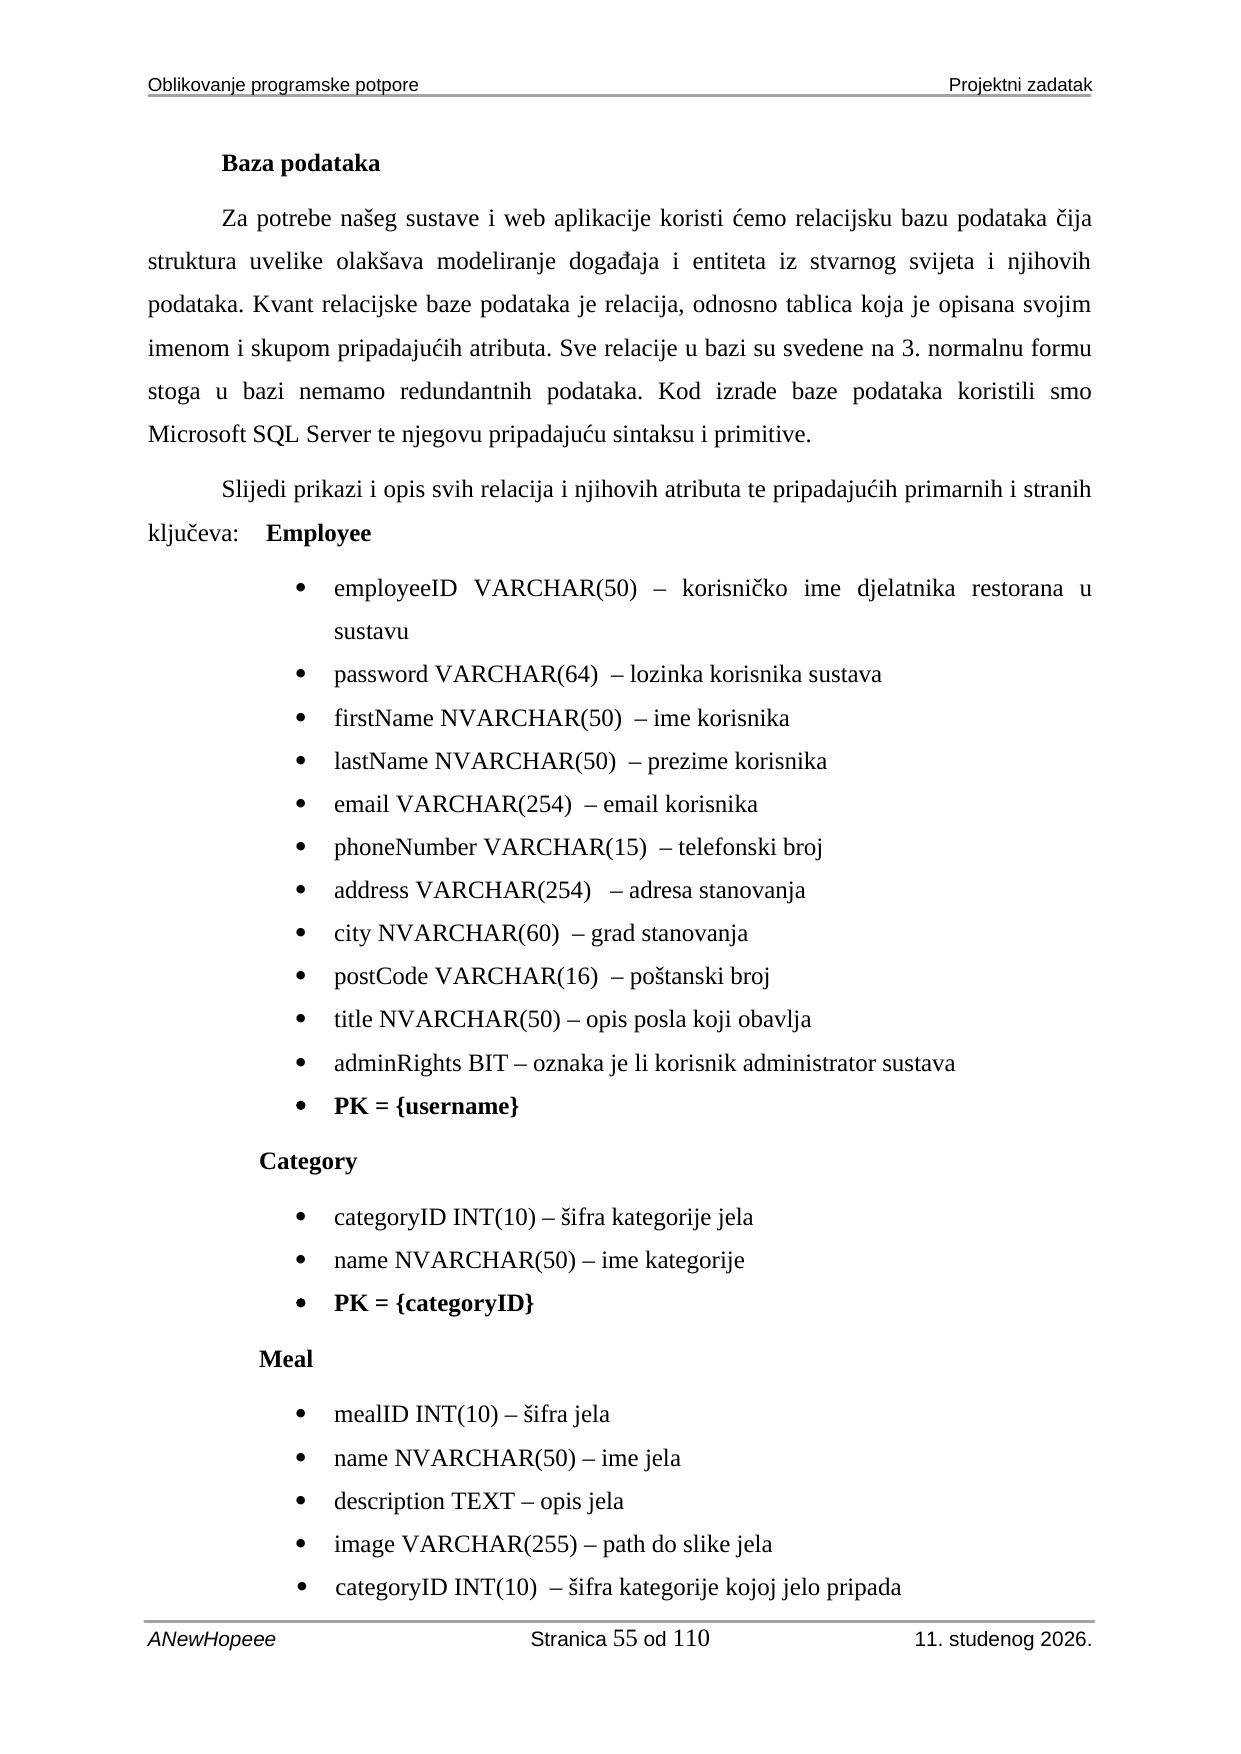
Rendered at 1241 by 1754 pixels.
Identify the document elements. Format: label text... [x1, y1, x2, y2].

list title NVARCHAR(50) – opis posla koji obavlja [296, 1004, 1093, 1033]
list name NVARCHAR(50) – ime jela [296, 1443, 1093, 1471]
text Category [259, 1146, 1093, 1175]
list PK = {username} [296, 1091, 1093, 1119]
text Slijedi prikazi i opis svih relacija i njihovih atributa te pripadajućih primarnih i stranih ključeva: Employee [148, 474, 1093, 546]
list city NVARCHAR(60) – grad stanovanja [296, 918, 1093, 947]
list categoryID INT(10) – šifra kategorije jela [296, 1202, 1093, 1231]
list image VARCHAR(255) – path do slike jela [296, 1529, 1093, 1558]
text Baza podataka [148, 148, 1093, 176]
list password VARCHAR(64) – lozinka korisnika sustava [296, 659, 1093, 688]
list phoneNumber VARCHAR(15) – telefonski broj [296, 832, 1093, 861]
list postCode VARCHAR(16) – poštanski broj [296, 961, 1093, 990]
text Za potrebe našeg sustave i web aplikacije koristi ćemo relacijsku bazu podataka čija struktura uvelike olakšava modeliranje događaja i entiteta iz stvarnog svijeta i njihovih podataka. Kvant relacijske baze podataka je relacija, odnosno tablica koja je opisana svojim imenom i skupom pripadajućih atributa. Sve relacije u bazi su svedene na 3. normalnu formu stoga u bazi nemamo redundantnih podataka. Kod izrade baze podataka koristili smo Microsoft SQL Server te njegovu pripadajuću sintaksu i primitive. [148, 203, 1093, 448]
list description TEXT – opis jela [296, 1486, 1093, 1514]
list adminRights BIT – oznaka je li korisnik administrator sustava [296, 1048, 1093, 1076]
list email VARCHAR(254) – email korisnika [296, 789, 1093, 818]
list name NVARCHAR(50) – ime kategorije [296, 1245, 1093, 1274]
list firstName NVARCHAR(50) – ime korisnika [296, 703, 1093, 731]
list PK = {categoryID} [296, 1288, 1093, 1317]
list address VARCHAR(254) – adresa stanovanja [296, 875, 1093, 904]
list lastName NVARCHAR(50) – prezime korisnika [296, 746, 1093, 774]
list categoryID INT(10) – šifra kategorije kojoj jelo pripada [298, 1572, 1093, 1601]
text Meal [259, 1344, 1093, 1373]
list mealID INT(10) – šifra jela [296, 1399, 1093, 1428]
list employeeID VARCHAR(50) – korisničko ime djelatnika restorana u sustavu [296, 573, 1093, 645]
